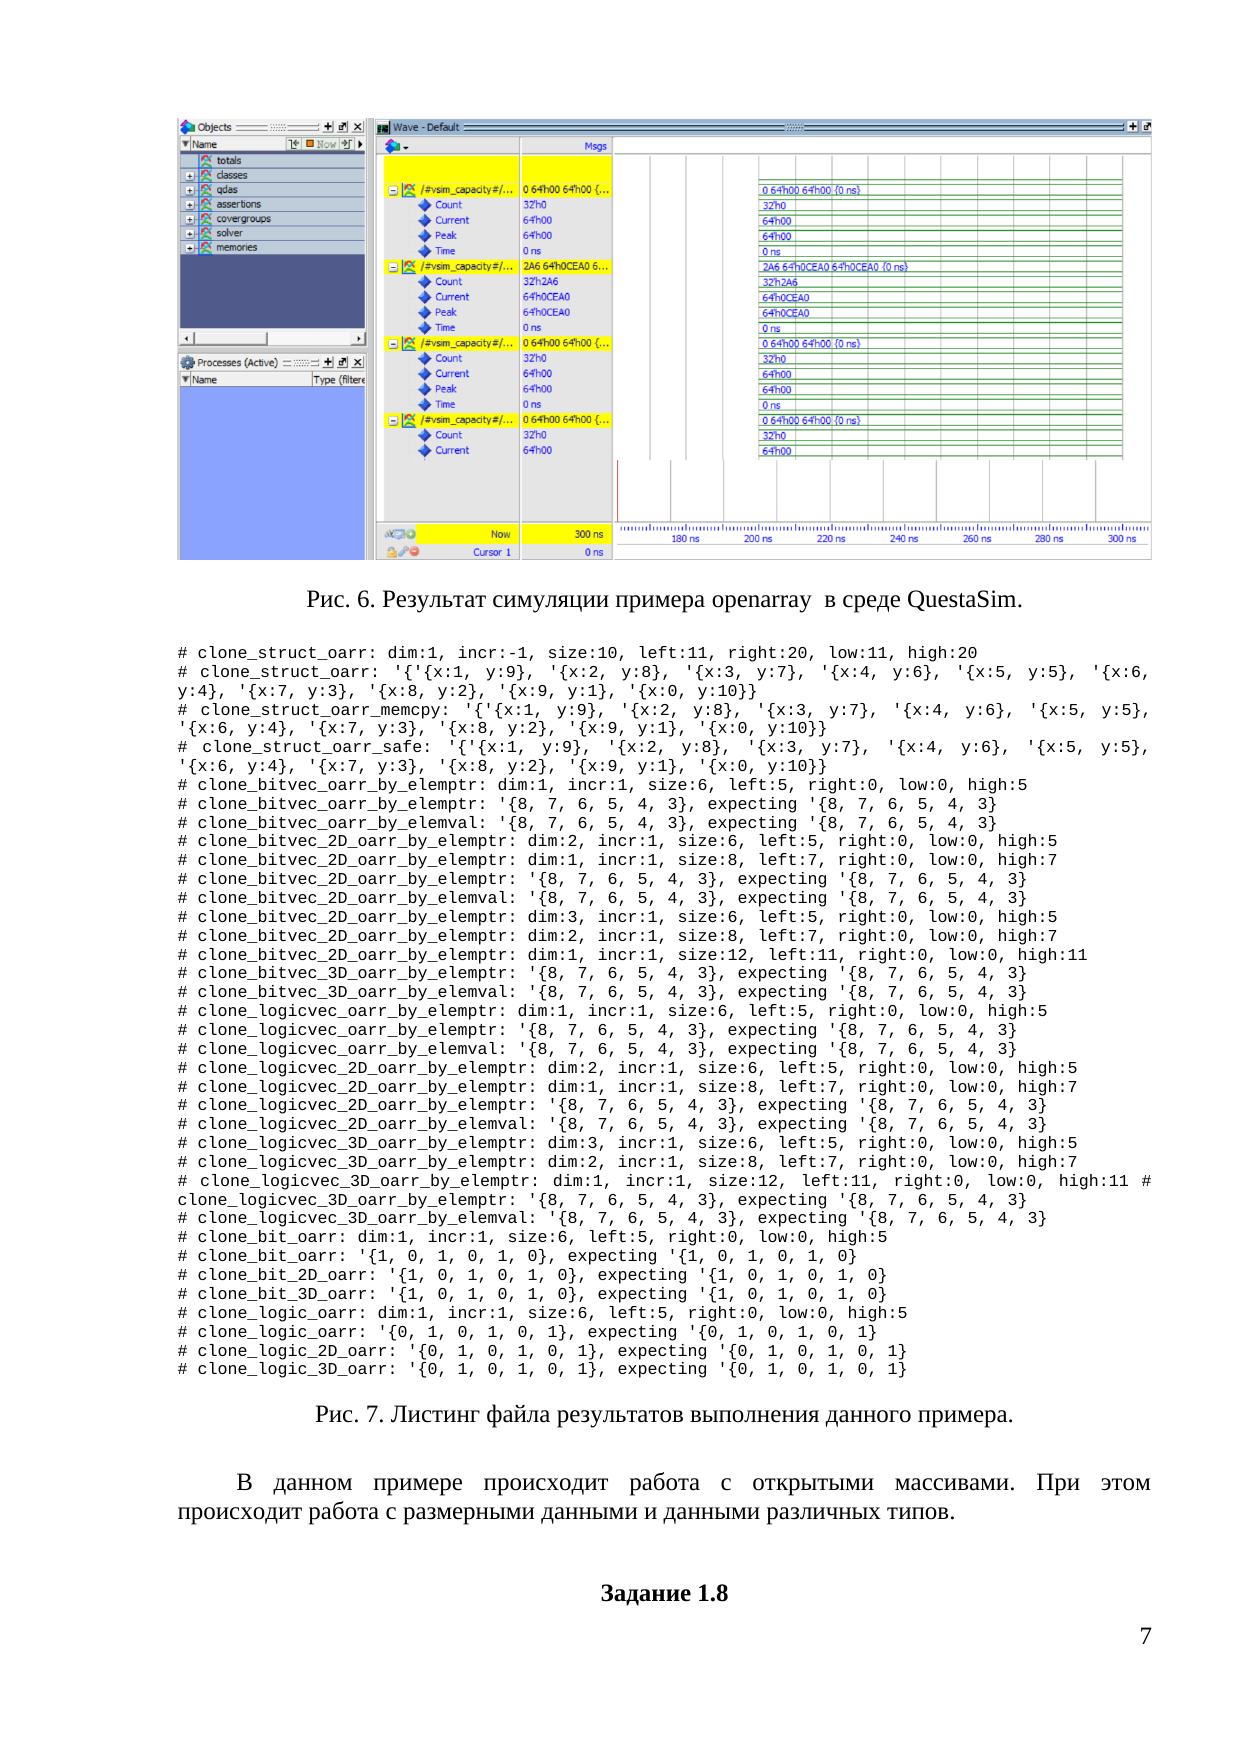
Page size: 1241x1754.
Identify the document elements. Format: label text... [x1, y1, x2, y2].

text # clone_logic_oarr: dim:1, incr:1, size:6, left:5, right:0, low:0, high:5 [177, 1304, 1152, 1323]
text # clone_bit_2D_oarr: '{1, 0, 1, 0, 1, 0}, expecting '{1, 0, 1, 0, 1, 0} [177, 1267, 1152, 1286]
text Рис. 7. Листинг файла результатов выполнения данного примера. [177, 1399, 1152, 1427]
text # clone_logicvec_oarr_by_elemptr: dim:1, incr:1, size:6, left:5, right:0, low:0, high:5 [177, 1003, 1152, 1022]
text # clone_bitvec_3D_oarr_by_elemptr: '{8, 7, 6, 5, 4, 3}, expecting '{8, 7, 6, 5, 4, 3} [177, 965, 1152, 984]
text # clone_logicvec_3D_oarr_by_elemptr: dim:3, incr:1, size:6, left:5, right:0, low:0, high:5 [177, 1135, 1152, 1153]
text # clone_struct_oarr: '{'{x:1, y:9}, '{x:2, y:8}, '{x:3, y:7}, '{x:4, y:6}, '{x:5, y:5}, '{x:6, y:4}, '{x:7, y:3}, '{x:8, y:2}, '{x:9, y:1}, '{x:0, y:10}} [177, 663, 1152, 701]
text # clone_logicvec_3D_oarr_by_elemptr: dim:1, incr:1, size:12, left:11, right:0, low:0, high:11 # clone_logicvec_3D_oarr_by_elemptr: '{8, 7, 6, 5, 4, 3}, expecting '{8, 7, 6, 5, 4, 3} [177, 1172, 1152, 1210]
text # clone_bitvec_2D_oarr_by_elemptr: '{8, 7, 6, 5, 4, 3}, expecting '{8, 7, 6, 5, 4, 3} [177, 871, 1152, 889]
text # clone_logic_oarr: '{0, 1, 0, 1, 0, 1}, expecting '{0, 1, 0, 1, 0, 1} [177, 1323, 1152, 1342]
text # clone_logicvec_2D_oarr_by_elemptr: '{8, 7, 6, 5, 4, 3}, expecting '{8, 7, 6, 5, 4, 3} [177, 1097, 1152, 1116]
text # clone_struct_oarr_memcpy: '{'{x:1, y:9}, '{x:2, y:8}, '{x:3, y:7}, '{x:4, y:6}, '{x:5, y:5}, '{x:6, y:4}, '{x:7, y:3}, '{x:8, y:2}, '{x:9, y:1}, '{x:0, y:10}} [177, 701, 1152, 739]
text В данном примере происходит работа с открытыми массивами. При этом происходит работа с размерными данными и данными различных типов. [177, 1467, 1152, 1524]
text # clone_bitvec_2D_oarr_by_elemval: '{8, 7, 6, 5, 4, 3}, expecting '{8, 7, 6, 5, 4, 3} [177, 889, 1152, 908]
text # clone_bitvec_oarr_by_elemval: '{8, 7, 6, 5, 4, 3}, expecting '{8, 7, 6, 5, 4, 3} [177, 814, 1152, 833]
text # clone_struct_oarr: dim:1, incr:-1, size:10, left:11, right:20, low:11, high:20 [177, 644, 1152, 663]
text # clone_logicvec_oarr_by_elemval: '{8, 7, 6, 5, 4, 3}, expecting '{8, 7, 6, 5, 4, 3} [177, 1040, 1152, 1059]
text # clone_bitvec_2D_oarr_by_elemptr: dim:2, incr:1, size:6, left:5, right:0, low:0, high:5 [177, 833, 1152, 852]
text # clone_logicvec_3D_oarr_by_elemptr: dim:2, incr:1, size:8, left:7, right:0, low:0, high:7 [177, 1153, 1152, 1172]
text # clone_logic_3D_oarr: '{0, 1, 0, 1, 0, 1}, expecting '{0, 1, 0, 1, 0, 1} [177, 1361, 1152, 1380]
text # clone_bitvec_2D_oarr_by_elemptr: dim:1, incr:1, size:12, left:11, right:0, low:0, high:11 [177, 946, 1152, 965]
text Задание 1.8 [177, 1578, 1152, 1607]
text # clone_bit_3D_oarr: '{1, 0, 1, 0, 1, 0}, expecting '{1, 0, 1, 0, 1, 0} [177, 1286, 1152, 1304]
text # clone_bit_oarr: dim:1, incr:1, size:6, left:5, right:0, low:0, high:5 [177, 1229, 1152, 1248]
text # clone_logic_2D_oarr: '{0, 1, 0, 1, 0, 1}, expecting '{0, 1, 0, 1, 0, 1} [177, 1342, 1152, 1361]
text # clone_bitvec_oarr_by_elemptr: dim:1, incr:1, size:6, left:5, right:0, low:0, high:5 [177, 776, 1152, 795]
text # clone_struct_oarr_safe: '{'{x:1, y:9}, '{x:2, y:8}, '{x:3, y:7}, '{x:4, y:6}, '{x:5, y:5}, '{x:6, y:4}, '{x:7, y:3}, '{x:8, y:2}, '{x:9, y:1}, '{x:0, y:10}} [177, 739, 1152, 776]
text # clone_bit_oarr: '{1, 0, 1, 0, 1, 0}, expecting '{1, 0, 1, 0, 1, 0} [177, 1248, 1152, 1267]
text # clone_logicvec_2D_oarr_by_elemval: '{8, 7, 6, 5, 4, 3}, expecting '{8, 7, 6, 5, 4, 3} [177, 1116, 1152, 1135]
text # clone_logicvec_oarr_by_elemptr: '{8, 7, 6, 5, 4, 3}, expecting '{8, 7, 6, 5, 4, 3} [177, 1022, 1152, 1040]
text # clone_bitvec_2D_oarr_by_elemptr: dim:3, incr:1, size:6, left:5, right:0, low:0, high:5 [177, 908, 1152, 927]
text # clone_logicvec_3D_oarr_by_elemval: '{8, 7, 6, 5, 4, 3}, expecting '{8, 7, 6, 5, 4, 3} [177, 1210, 1152, 1229]
text # clone_logicvec_2D_oarr_by_elemptr: dim:1, incr:1, size:8, left:7, right:0, low:0, high:7 [177, 1078, 1152, 1097]
text # clone_bitvec_3D_oarr_by_elemval: '{8, 7, 6, 5, 4, 3}, expecting '{8, 7, 6, 5, 4, 3} [177, 984, 1152, 1003]
text # clone_bitvec_oarr_by_elemptr: '{8, 7, 6, 5, 4, 3}, expecting '{8, 7, 6, 5, 4, 3} [177, 795, 1152, 814]
text Рис. 6. Результат симуляции примера openarray в среде QuestaSim. [177, 584, 1152, 613]
text # clone_bitvec_2D_oarr_by_elemptr: dim:2, incr:1, size:8, left:7, right:0, low:0, high:7 [177, 927, 1152, 946]
text # clone_logicvec_2D_oarr_by_elemptr: dim:2, incr:1, size:6, left:5, right:0, low:0, high:5 [177, 1059, 1152, 1078]
text # clone_bitvec_2D_oarr_by_elemptr: dim:1, incr:1, size:8, left:7, right:0, low:0, high:7 [177, 852, 1152, 871]
picture [177, 118, 1152, 560]
